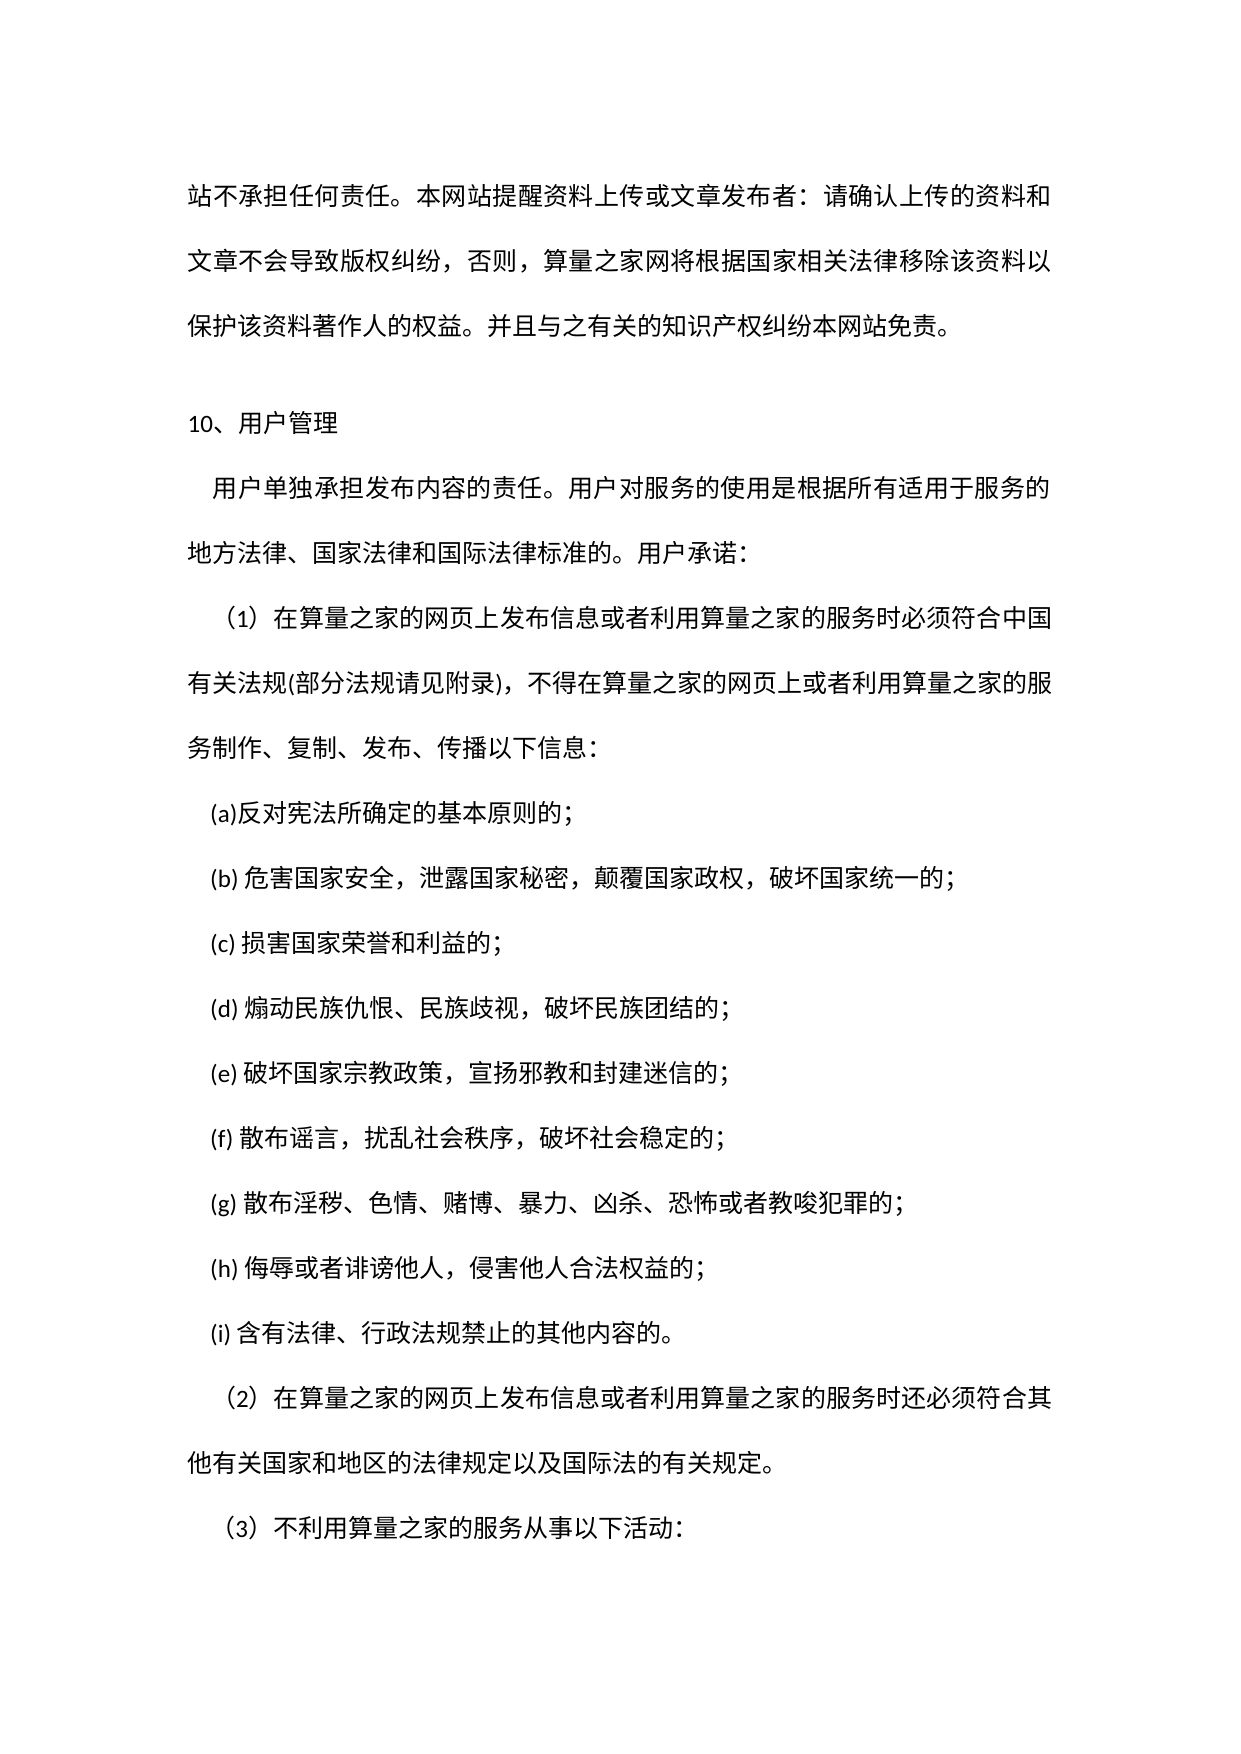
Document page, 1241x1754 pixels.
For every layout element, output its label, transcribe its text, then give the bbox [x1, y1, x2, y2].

text 用户单独承担发布内容的责任。用户对服务的使用是根据所有适用于服务的地方法律、国家法律和国际法律标准的。用户承诺： [187, 454, 1053, 584]
text (a)反对宪法所确定的基本原则的； [187, 779, 1053, 844]
text (c) 损害国家荣誉和利益的； [187, 909, 1053, 974]
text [187, 162, 1053, 357]
text (g) 散布淫秽、色情、赌博、暴力、凶杀、恐怖或者教唆犯罪的； [187, 1169, 1053, 1234]
text （2）在算量之家的网页上发布信息或者利用算量之家的服务时还必须符合其他有关国家和地区的法律规定以及国际法的有关规定。 [187, 1364, 1053, 1494]
text (b) 危害国家安全，泄露国家秘密，颠覆国家政权，破坏国家统一的； [187, 844, 1053, 909]
text （3）不利用算量之家的服务从事以下活动： [187, 1494, 1053, 1559]
text (i) 含有法律、行政法规禁止的其他内容的。 [187, 1299, 1053, 1364]
text （1）在算量之家的网页上发布信息或者利用算量之家的服务时必须符合中国有关法规(部分法规请见附录)，不得在算量之家的网页上或者利用算量之家的服务制作、复制、发布、传播以下信息： [187, 584, 1053, 779]
text (f) 散布谣言，扰乱社会秩序，破坏社会稳定的； [187, 1104, 1053, 1169]
text (h) 侮辱或者诽谤他人，侵害他人合法权益的； [187, 1234, 1053, 1299]
text (e) 破坏国家宗教政策，宣扬邪教和封建迷信的； [187, 1039, 1053, 1104]
text (d) 煽动民族仇恨、民族歧视，破坏民族团结的； [187, 974, 1053, 1039]
text 10、用户管理 [187, 389, 1053, 454]
